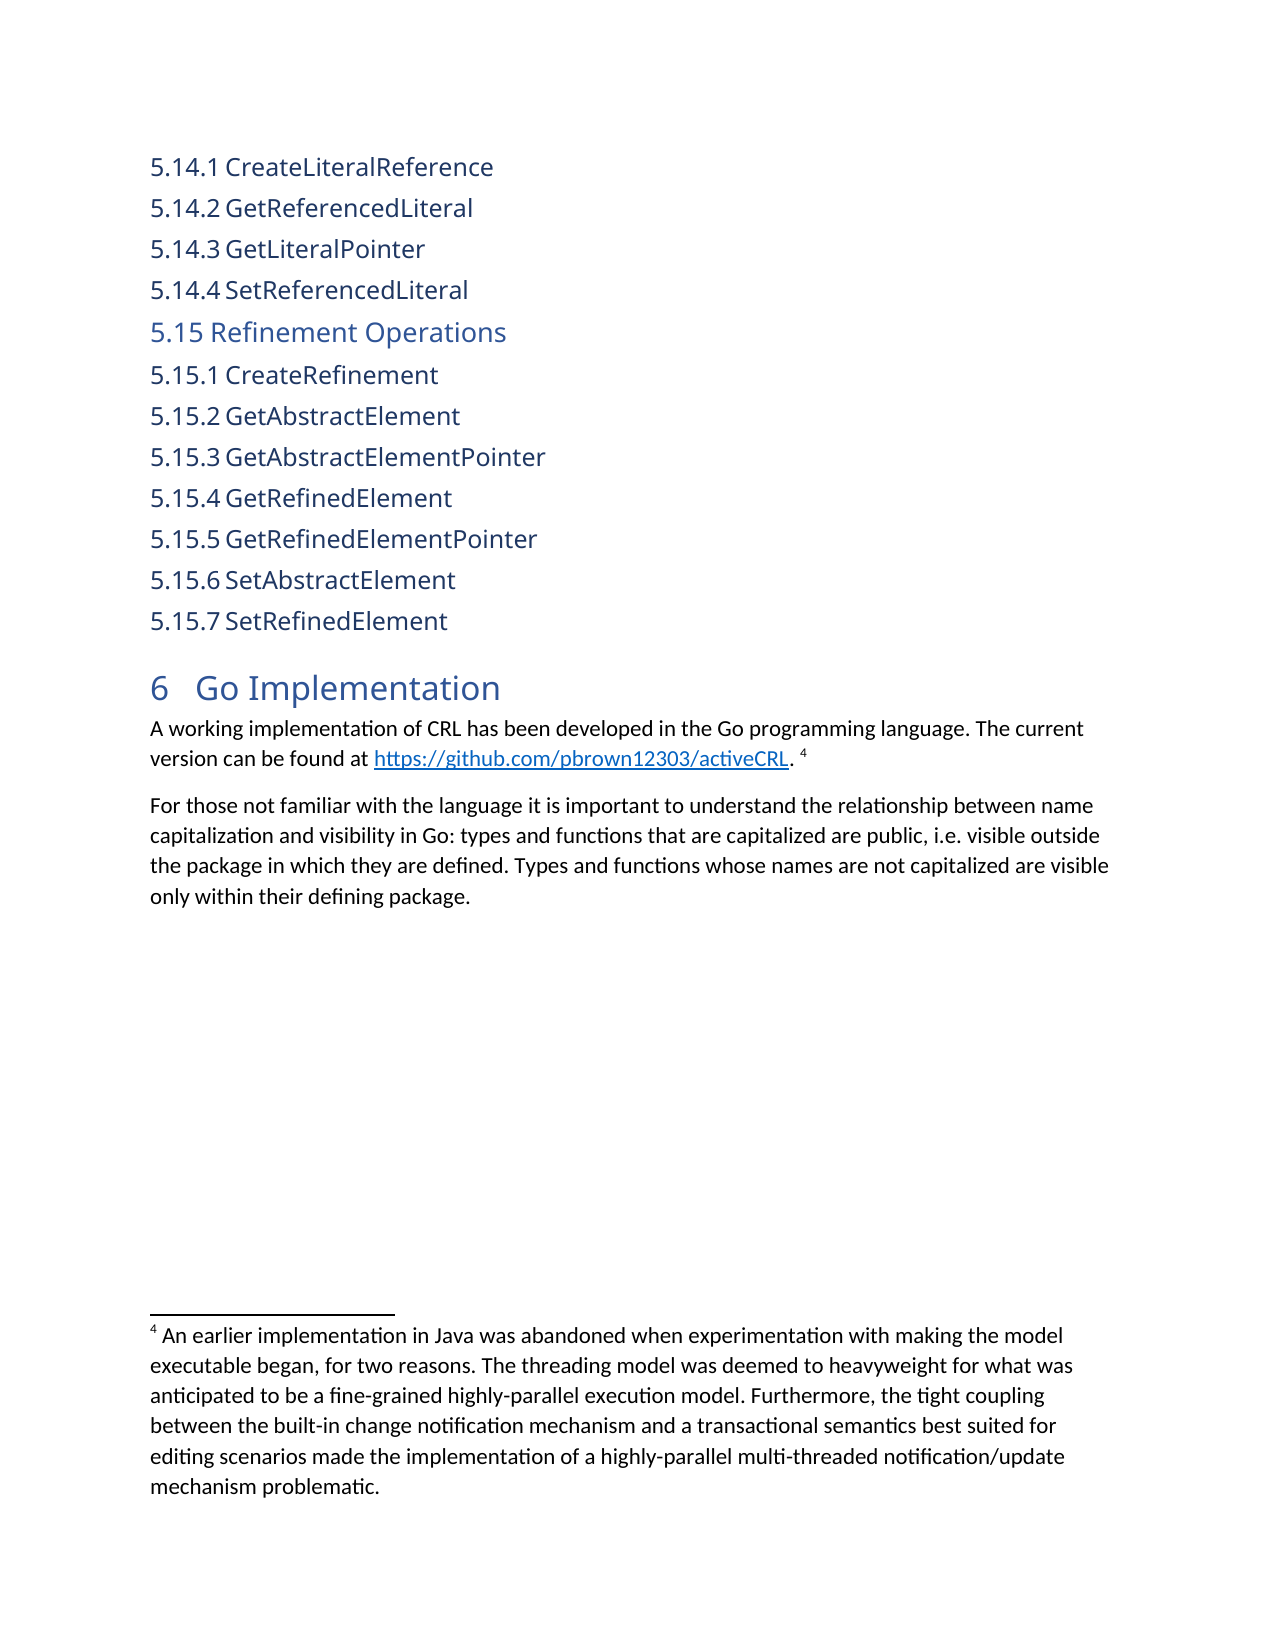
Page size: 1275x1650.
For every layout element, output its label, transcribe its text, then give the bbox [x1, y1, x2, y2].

subtitle SetRefinedElement [150, 603, 1125, 637]
subtitle CreateRefinement [150, 358, 1125, 392]
subtitle GetAbstractElementPointer [150, 439, 1125, 474]
subtitle GetRefinedElement [150, 481, 1125, 514]
subtitle Refinement Operations [150, 314, 1125, 351]
subtitle SetAbstractElement [150, 562, 1125, 596]
subtitle CreateLiteralReference [150, 150, 1125, 184]
subtitle GetReferencedLiteral [150, 191, 1125, 225]
subtitle GetLiteralPointer [150, 232, 1125, 266]
text For those not familiar with the language it is important to understand the relationship between name capitalization and visibility in Go: types and functions that are capitalized are public, i.e. visible outside the package in which they are defined. Types and functions whose names are not capitalized are visible only within their defining package. [150, 791, 1125, 910]
subtitle SetReferencedLiteral [150, 273, 1125, 307]
text A working implementation of CRL has been developed in the Go programming language. The current version can be found at https://github.com/pbrown12303/activeCRL. [150, 714, 1125, 772]
subtitle GetAbstractElement [150, 399, 1125, 433]
subtitle Go Implementation [150, 665, 1125, 711]
subtitle GetRefinedElementPointer [150, 521, 1125, 556]
